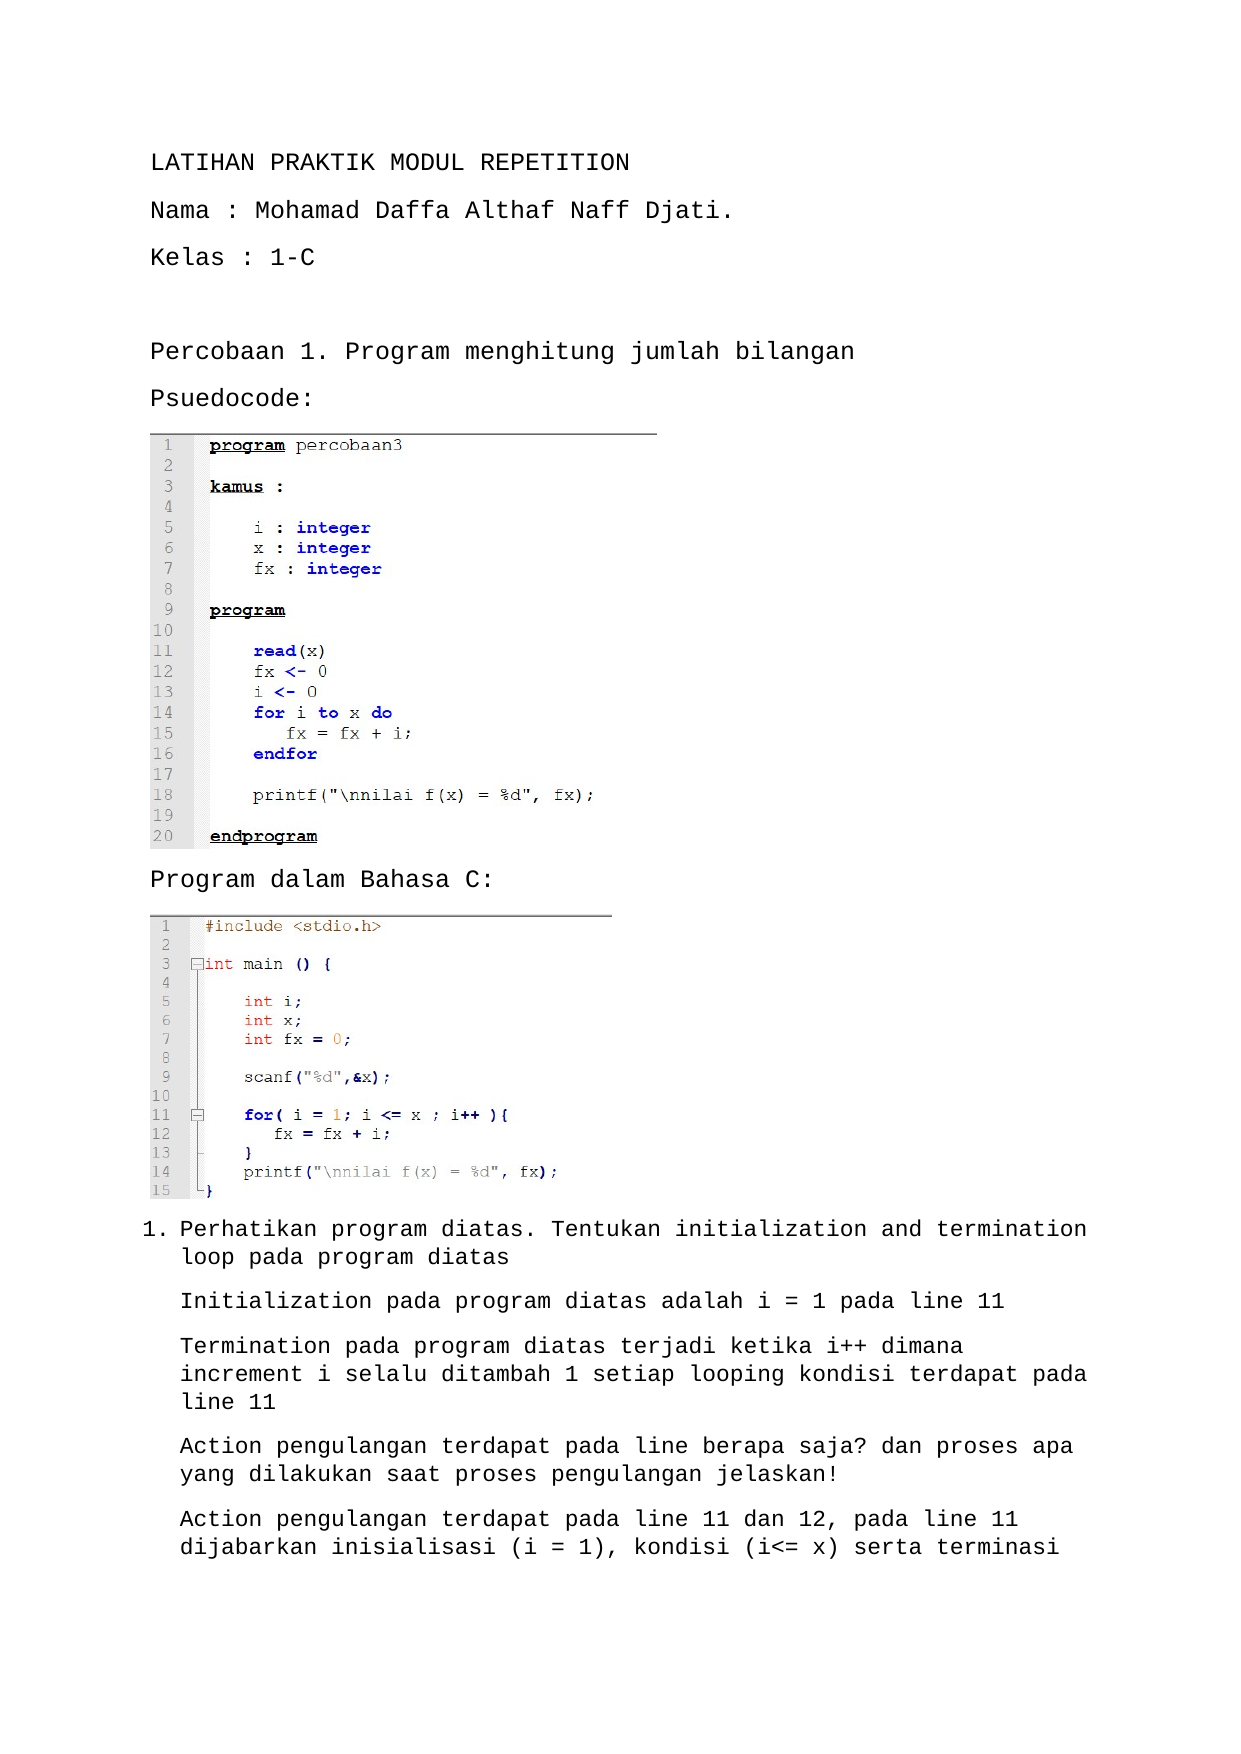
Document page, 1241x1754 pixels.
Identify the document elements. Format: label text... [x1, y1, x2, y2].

list Perhatikan program diatas. Tentukan initialization and termination loop pada program diatas [142, 1217, 1090, 1271]
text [179, 1507, 1090, 1561]
text Psuedocode: [150, 386, 1090, 414]
text LATIHAN PRAKTIK MODUL REPETITION [150, 150, 1090, 178]
picture [150, 914, 612, 1199]
text Action pengulangan terdapat pada line berapa saja? dan proses apa yang dilakukan saat proses pengulangan jelaskan! [179, 1435, 1090, 1488]
text Nama : Mohamad Daffa Althaf Naff Djati. [150, 197, 1090, 226]
text Kelas : 1-C [150, 244, 1090, 273]
text Program dalam Bahasa C: [150, 867, 1090, 895]
picture [150, 433, 657, 849]
text Termination pada program diatas terjadi ketika i++ dimana increment i selalu ditambah 1 setiap looping kondisi terdapat pada line 11 [179, 1334, 1090, 1416]
text Percobaan 1. Program menghitung jumlah bilangan [150, 339, 1090, 367]
text Initialization pada program diatas adalah i = 1 pada line 11 [150, 1290, 1090, 1316]
